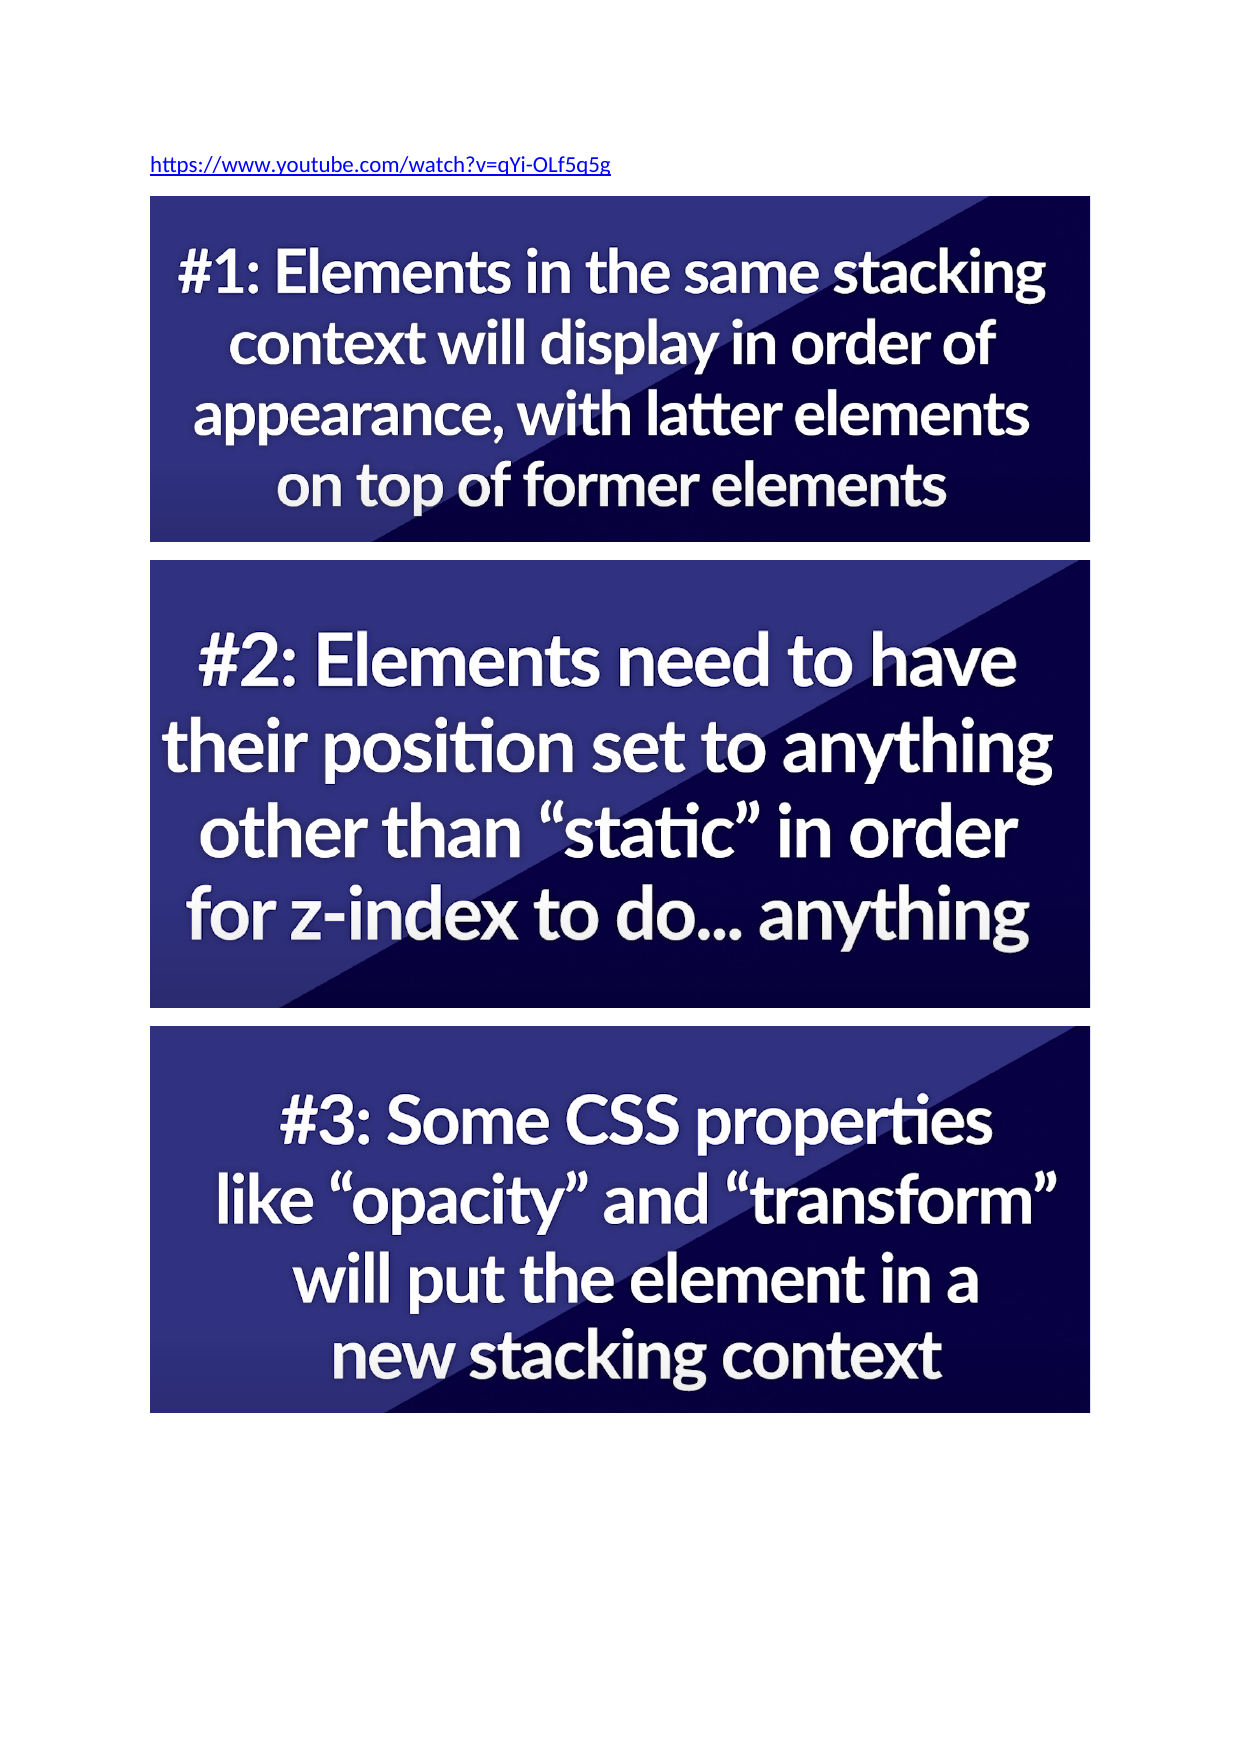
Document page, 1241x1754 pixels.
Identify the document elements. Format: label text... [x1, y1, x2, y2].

picture [150, 1026, 1091, 1413]
picture [150, 560, 1091, 1008]
text https://www.youtube.com/watch?v=qYi-OLf5q5g [150, 150, 1090, 178]
picture [150, 196, 1091, 542]
